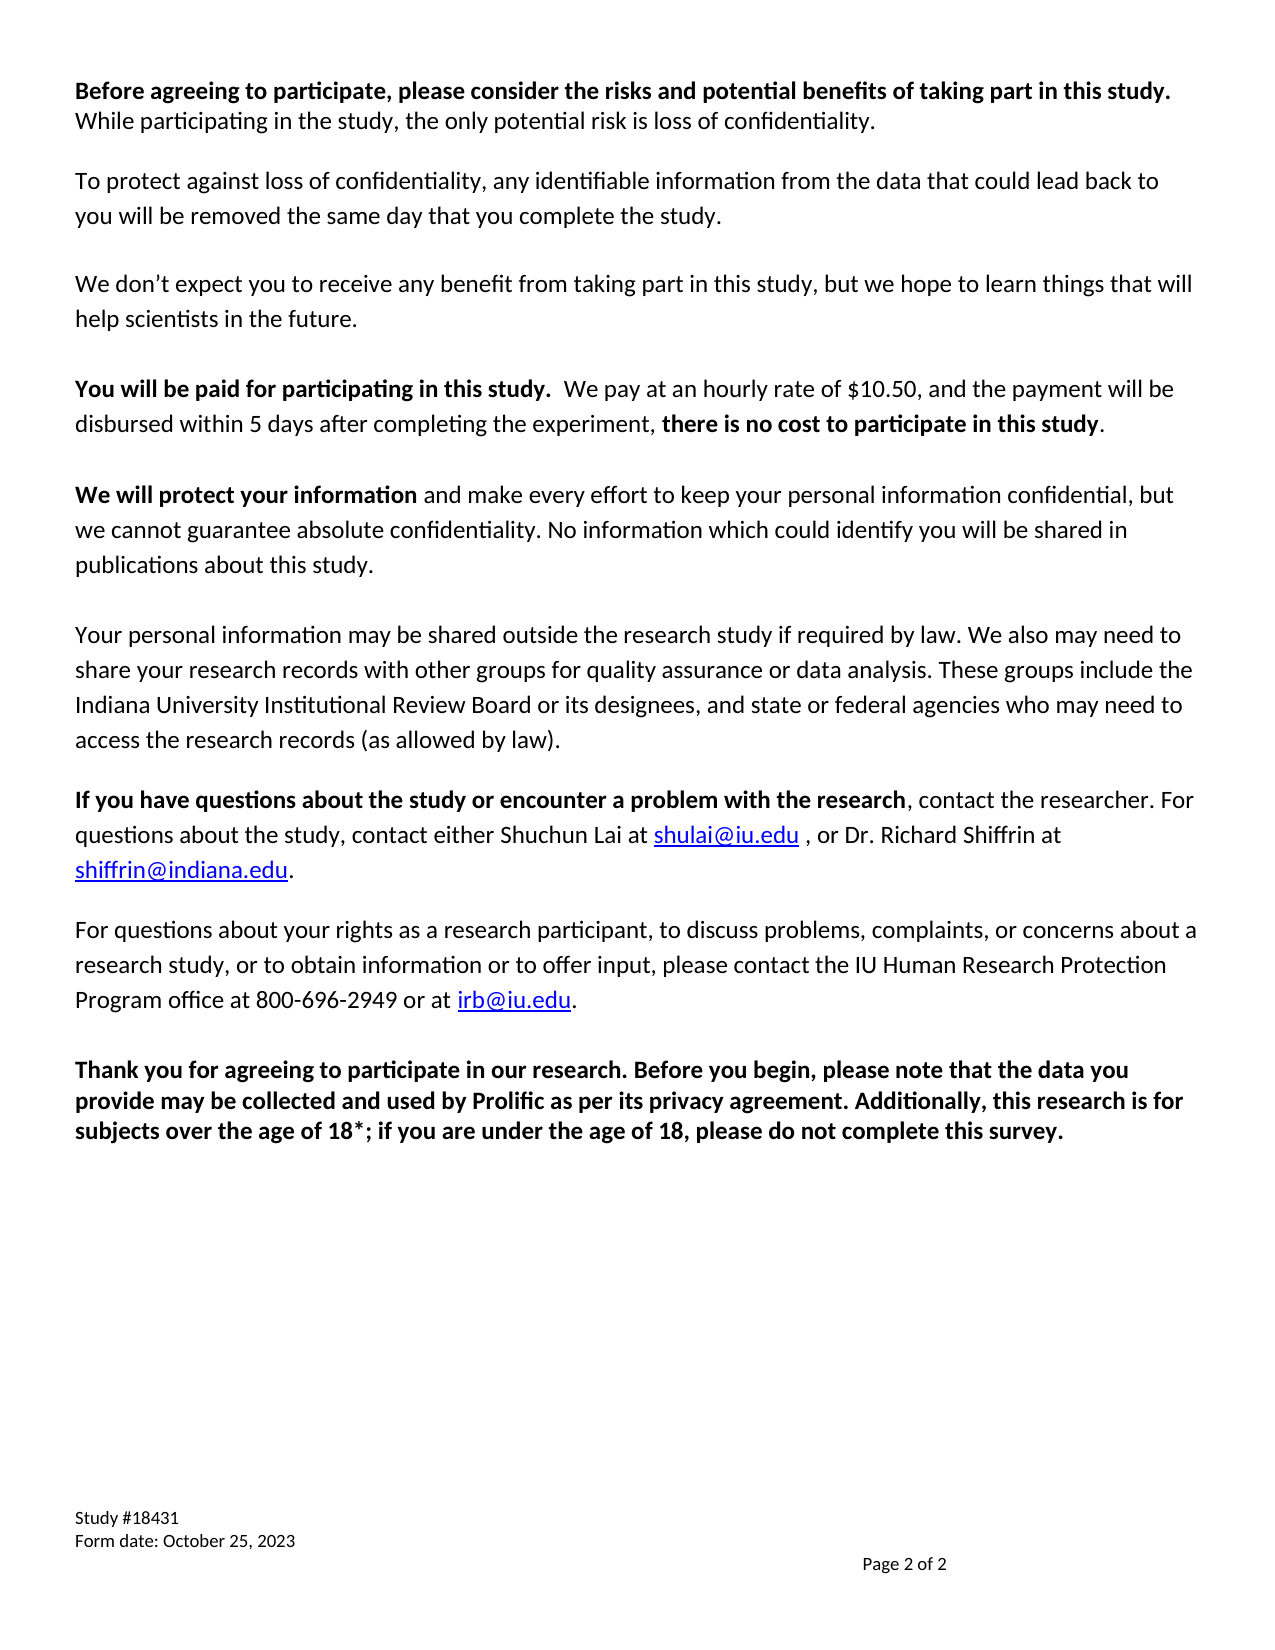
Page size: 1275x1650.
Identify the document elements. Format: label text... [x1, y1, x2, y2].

text You will be paid for participating in this study. We pay at an hourly rate of $10.50, and the payment will be disbursed within 5 days after completing the experiment, there is no cost to participate in this study. [75, 373, 1200, 439]
text Thank you for agreeing to participate in our research. Before you begin, please note that the data you provide may be collected and used by Prolific as per its privacy agreement. Additionally, this research is for subjects over the age of 18*; if you are under the age of 18, please do not complete this survey. [75, 1054, 1200, 1146]
text If you have questions about the study or encounter a problem with the research, contact the researcher. For questions about the study, contact either Shuchun Lai at shulai@iu.edu , or Dr. Richard Shiffrin at shiffrin@indiana.edu. [75, 784, 1200, 885]
text Before agreeing to participate, please consider the risks and potential benefits of taking part in this study. While participating in the study, the only potential risk is loss of confidentiality. [75, 75, 1200, 136]
text To protect against loss of confidentiality, any identifiable information from the data that could lead back to you will be removed the same day that you complete the study. [75, 165, 1200, 231]
text Your personal information may be shared outside the research study if required by law. We also may need to share your research records with other groups for quality assurance or data analysis. These groups include the Indiana University Institutional Review Board or its designees, and state or federal agencies who may need to access the research records (as allowed by law). [75, 619, 1200, 755]
text We don’t expect you to receive any benefit from taking part in this study, but we hope to learn things that will help scientists in the future. [75, 268, 1200, 334]
text For questions about your rights as a research participant, to discuss problems, complaints, or concerns about a research study, or to obtain information or to offer input, please contact the IU Human Research Protection Program office at 800-696-2949 or at irb@iu.edu. [75, 914, 1200, 1015]
text We will protect your information and make every effort to keep your personal information confidential, but we cannot guarantee absolute confidentiality. No information which could identify you will be shared in publications about this study. [75, 479, 1200, 579]
